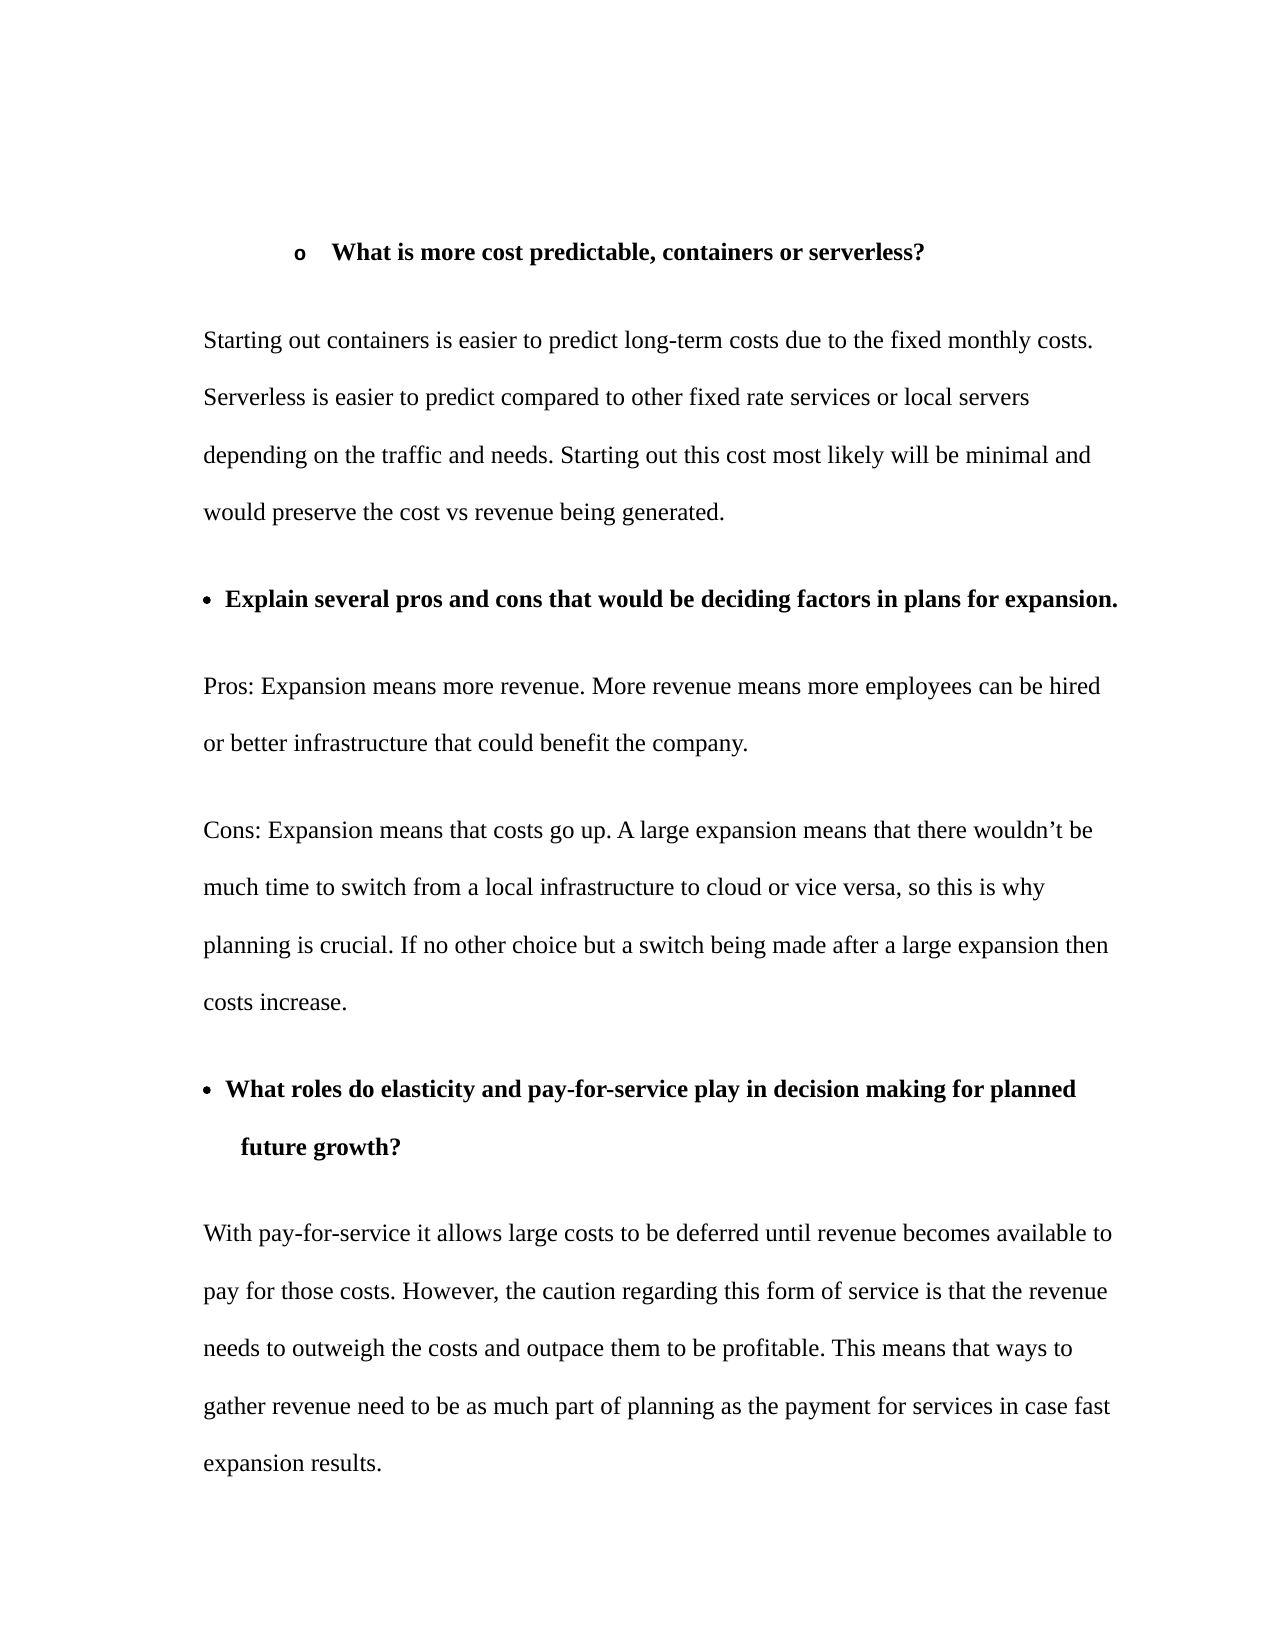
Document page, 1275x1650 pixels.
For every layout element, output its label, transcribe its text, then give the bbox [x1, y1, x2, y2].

list What roles do elasticity and pay-for-service play in decision making for planned future growth? [203, 1074, 1125, 1160]
text With pay-for-service it allows large costs to be deferred until revenue becomes available to pay for those costs. However, the caution regarding this form of service is that the revenue needs to outweigh the costs and outpace them to be profitable. This means that ways to gather revenue need to be as much part of planning as the payment for services in case fast expansion results. [203, 1218, 1125, 1477]
list Explain several pros and cons that would be deciding factors in plans for expansion. [203, 584, 1125, 613]
text Cons: Expansion means that costs go up. A large expansion means that there wouldn’t be much time to switch from a local infrastructure to cloud or vice versa, so this is why planning is crucial. If no other choice but a switch being made after a large expansion then costs increase. [203, 815, 1125, 1016]
text Starting out containers is easier to predict long-term costs due to the fixed monthly costs. Serverless is easier to predict compared to other fixed rate services or local servers depending on the traffic and needs. Starting out this cost most likely will be minimal and would preserve the cost vs revenue being generated. [203, 325, 1125, 526]
text Pros: Expansion means more revenue. More revenue means more employees can be hired or better infrastructure that could benefit the company. [203, 671, 1125, 757]
list What is more cost predictable, containers or serverless? [294, 237, 1125, 266]
